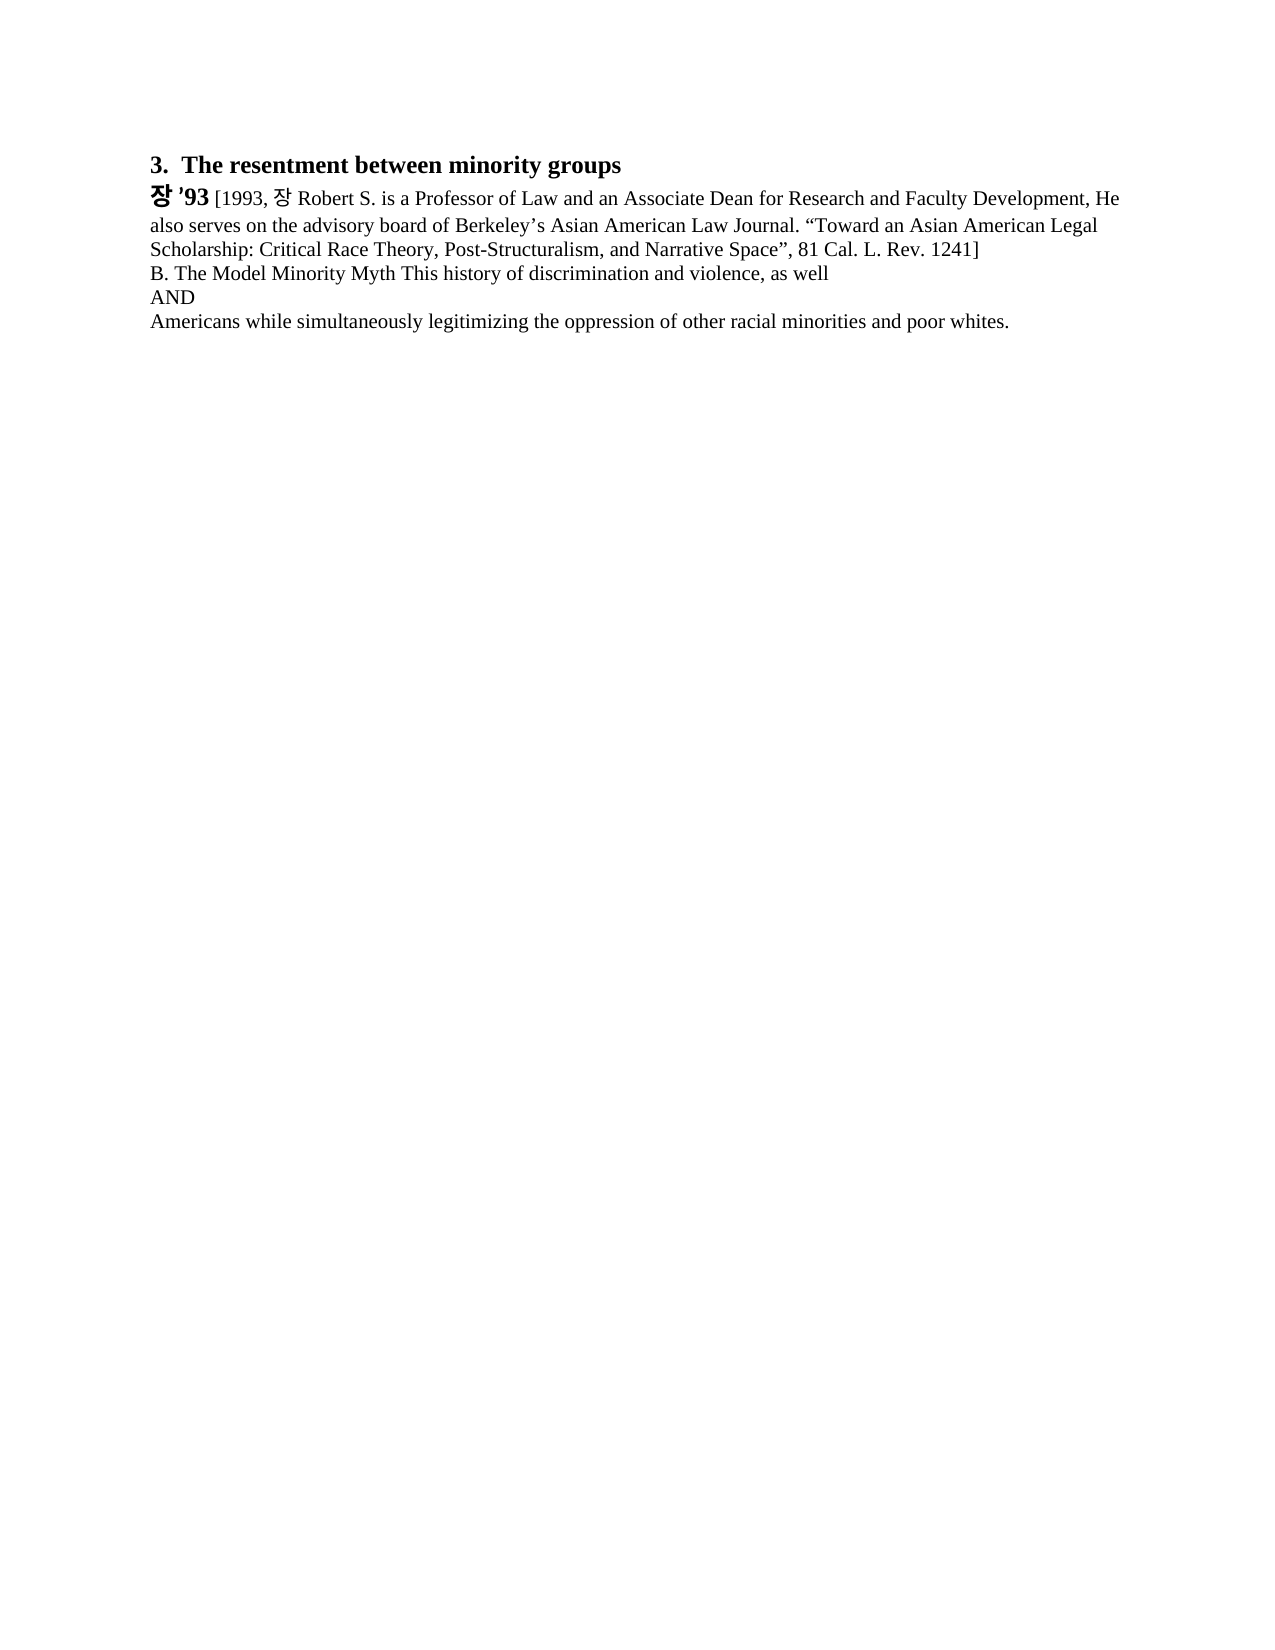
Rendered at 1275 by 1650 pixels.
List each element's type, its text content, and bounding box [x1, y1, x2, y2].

text 장 ’93 [1993, 장 Robert S. is a Professor of Law and an Associate Dean for Research and Faculty Development, He also serves on the advisory board of Berkeley’s Asian American Law Journal. “Toward an Asian American Legal Scholarship: Critical Race Theory, Post-Structuralism, and Narrative Space”, 81 Cal. L. Rev. 1241] [150, 179, 1125, 261]
text Americans while simultaneously legitimizing the oppression of other racial minorities and poor whites. [150, 309, 1125, 333]
text AND [150, 285, 1125, 309]
text B. The Model Minority Myth This history of discrimination and violence, as well [150, 261, 1125, 285]
text 3. The resentment between minority groups [150, 150, 1125, 179]
